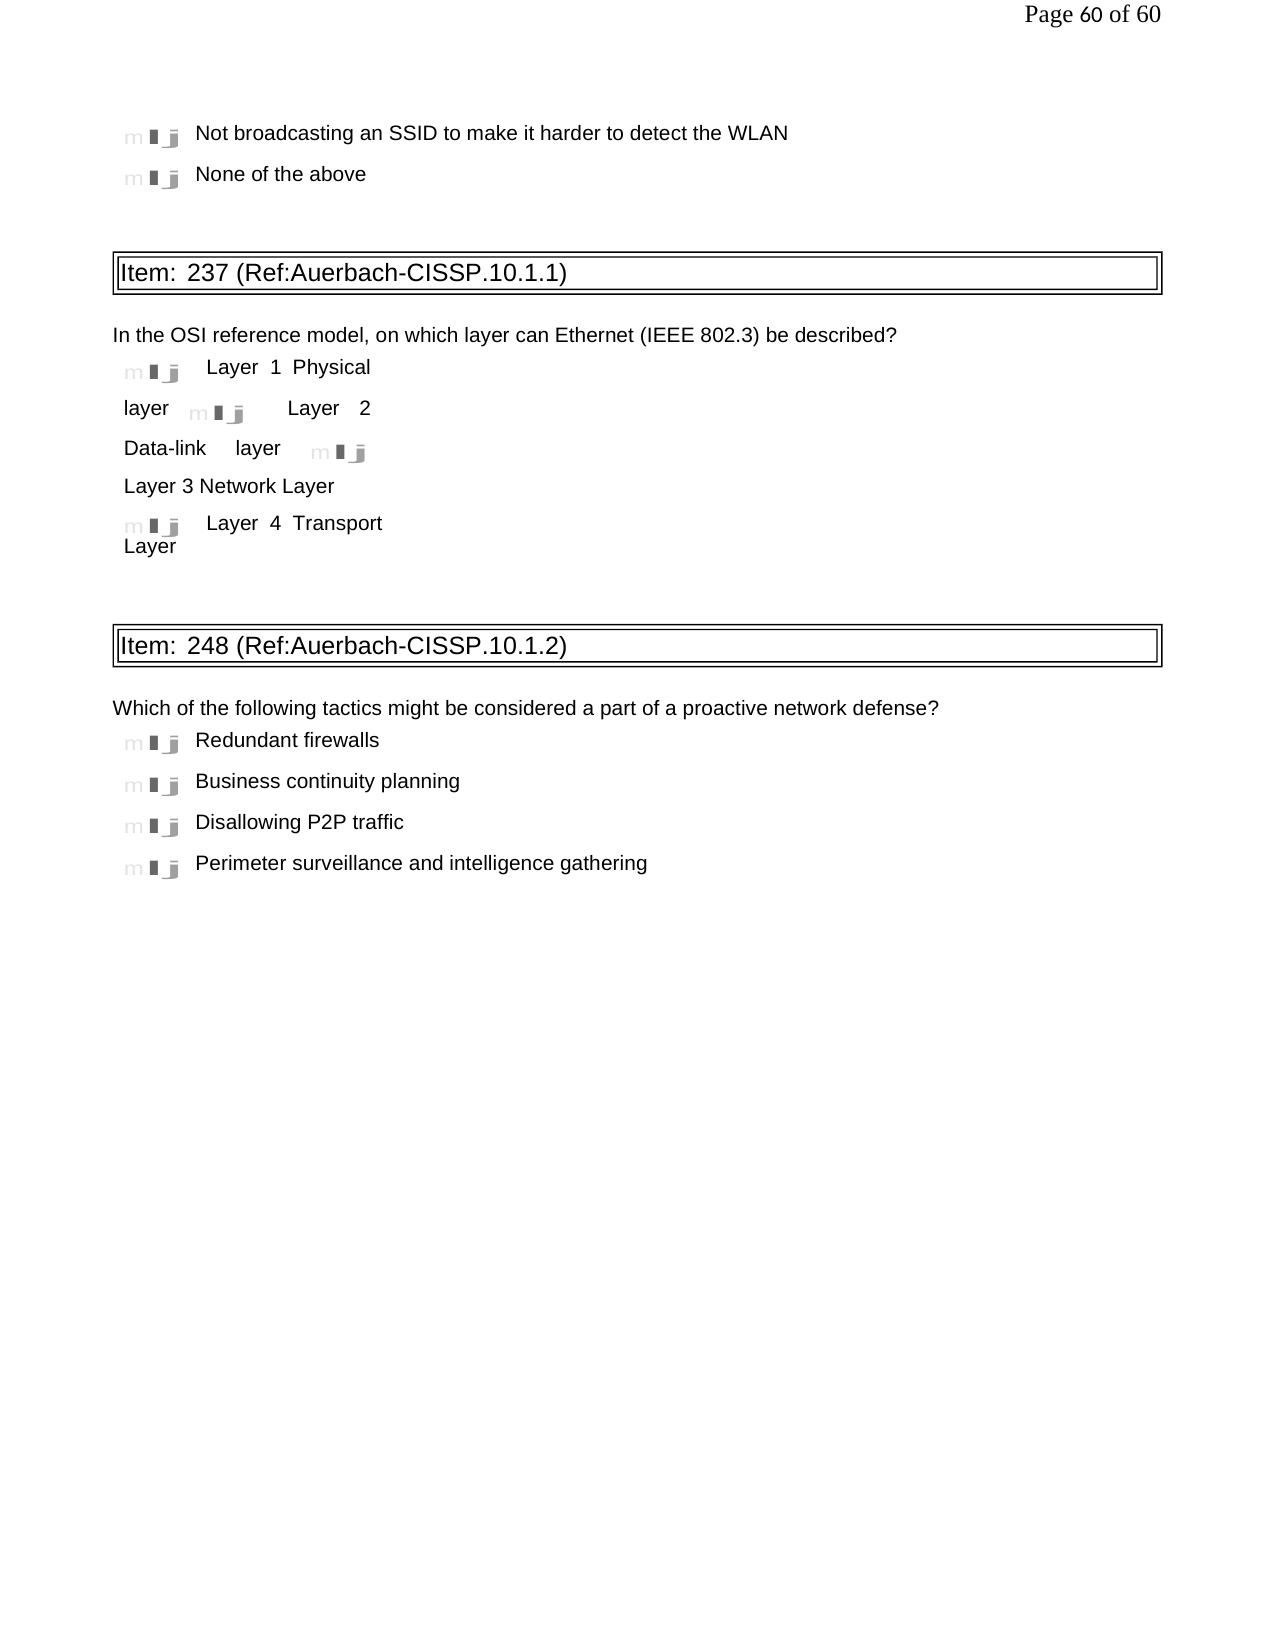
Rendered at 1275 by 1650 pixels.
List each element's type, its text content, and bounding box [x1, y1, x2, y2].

text mlj Perimeter surveillance and intelligence gathering [123, 851, 1175, 879]
text Which of the following tactics might be considered a part of a proactive network defense? [112, 696, 1175, 720]
text mlj Not broadcasting an SSID to make it harder to detect the WLAN [123, 120, 1175, 149]
text Item: 237 (Ref:Auerbach-CISSP.10.1.1) [120, 258, 1175, 286]
text mlj Layer 1 Physical layer mlj Layer 2 Data-link layer mlj Layer 3 Network Layer [123, 355, 371, 498]
text mlj Disallowing P2P traffic [123, 810, 1175, 838]
text mlj None of the above [123, 161, 1175, 185]
text mlj Redundant firewalls [123, 728, 1175, 755]
text Item: 248 (Ref:Auerbach-CISSP.10.1.2) [120, 631, 1175, 659]
text mlj Layer 4 Transport Layer [123, 511, 382, 557]
text In the OSI reference model, on which layer can Ethernet (IEEE 802.3) be described? [112, 323, 1175, 347]
text mlj Business continuity planning [123, 769, 1175, 797]
